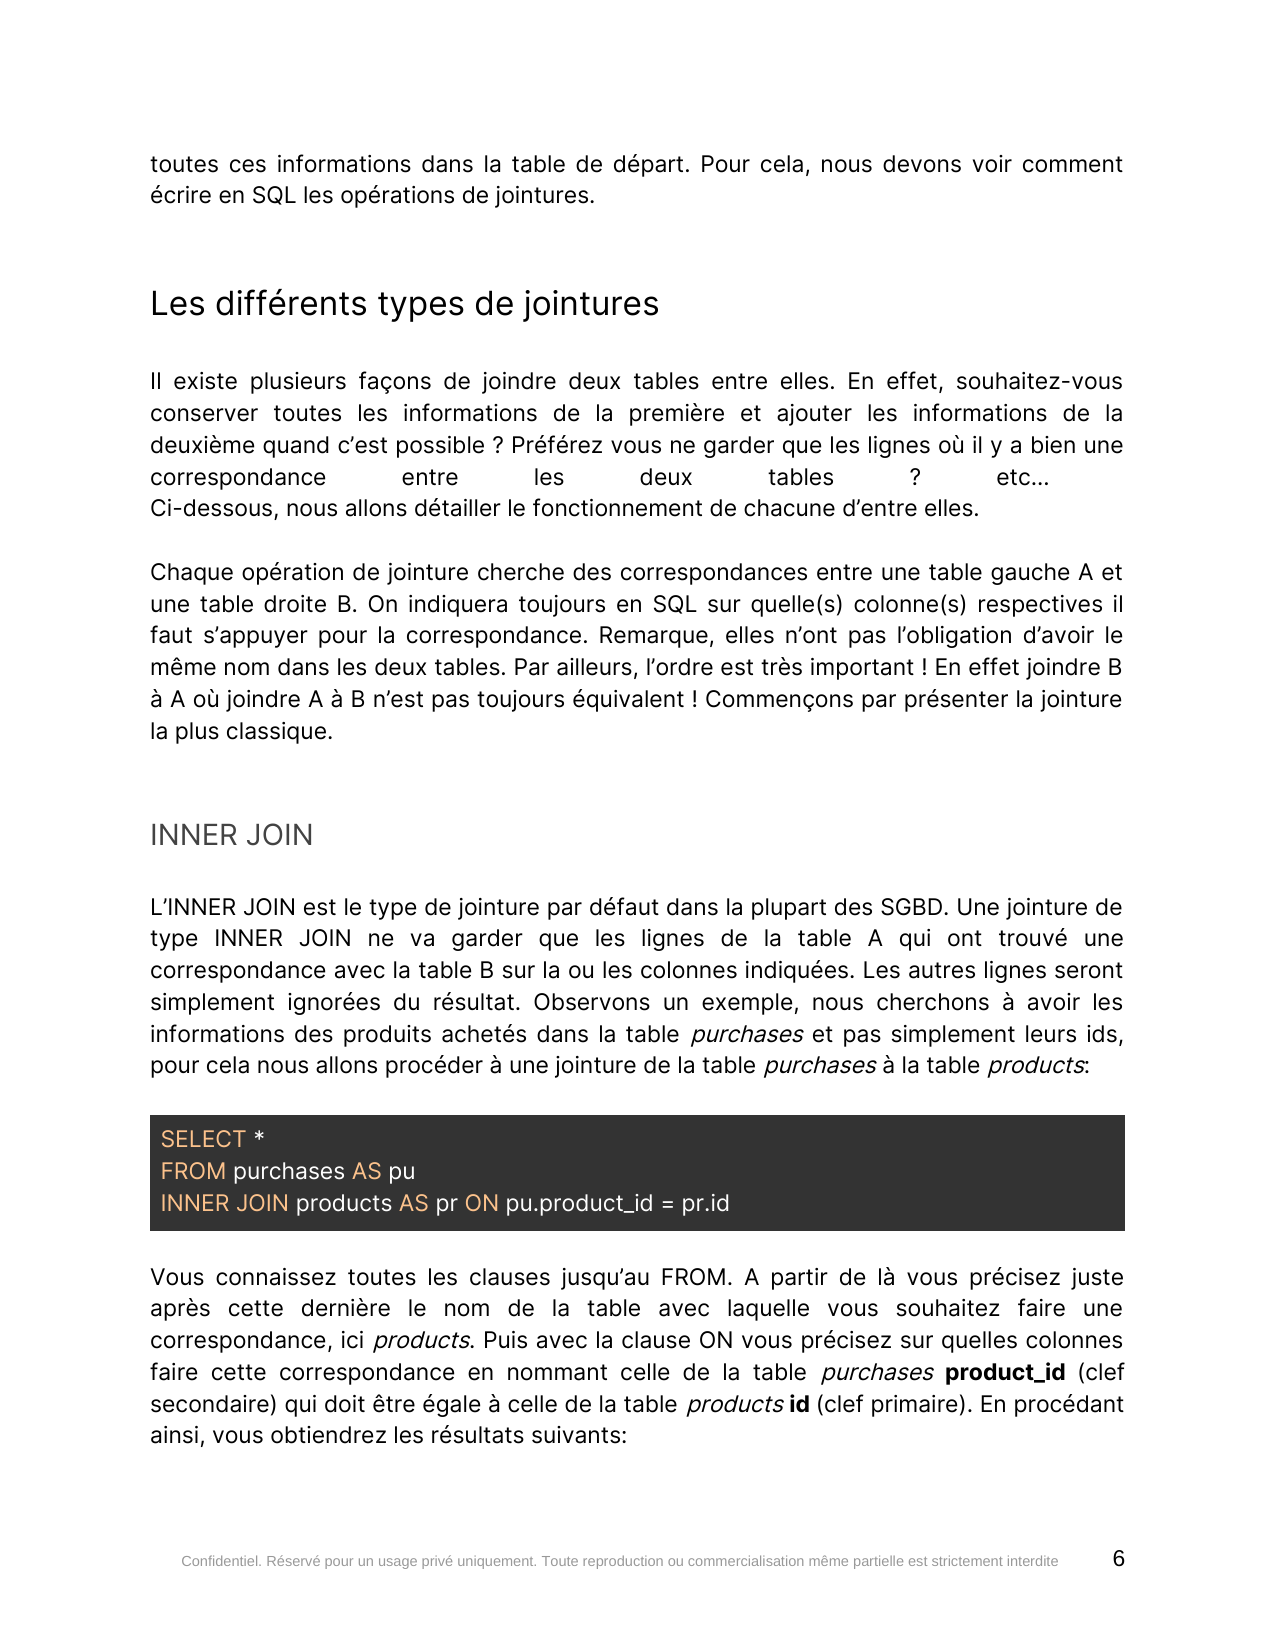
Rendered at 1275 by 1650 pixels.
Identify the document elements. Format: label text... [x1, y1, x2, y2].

table_header SELECT * FROM purchases AS pu INNER JOIN products AS pr ON pu.product_id = pr.id [150, 1115, 1125, 1231]
text Il existe plusieurs façons de joindre deux tables entre elles. En effet, souhaitez-vous conserver toutes les informations de la première et ajouter les informations de la deuxième quand c’est possible ? Préférez vous ne garder que les lignes où il y a bien une correspondance entre les deux tables ? etc… Ci-dessous, nous allons détailler le fonctionnement de chacune d’entre elles. [150, 367, 1125, 522]
subtitle INNER JOIN [150, 782, 1125, 853]
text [150, 150, 1125, 209]
text Vous connaissez toutes les clauses jusqu’au FROM. A partir de là vous précisez juste après cette dernière le nom de la table avec laquelle vous souhaitez faire une correspondance, ici products. Puis avec la clause ON vous précisez sur quelles colonnes faire cette correspondance en nommant celle de la table purchases product_id (clef secondaire) qui doit être égale à celle de la table products id (clef primaire). En procédant ainsi, vous obtiendrez les résultats suivants: [150, 1263, 1125, 1449]
text Chaque opération de jointure cherche des correspondances entre une table gauche A et une table droite B. On indiquera toujours en SQL sur quelle(s) colonne(s) respectives il faut s’appuyer pour la correspondance. Remarque, elles n’ont pas l’obligation d’avoir le même nom dans les deux tables. Par ailleurs, l’ordre est très important ! En effet joindre B à A où joindre A à B n’est pas toujours équivalent ! Commençons par présenter la jointure la plus classique. [150, 558, 1125, 744]
text L’INNER JOIN est le type de jointure par défaut dans la plupart des SGBD. Une jointure de type INNER JOIN ne va garder que les lignes de la table A qui ont trouvé une correspondance avec la table B sur la ou les colonnes indiquées. Les autres lignes seront simplement ignorées du résultat. Observons un exemple, nous cherchons à avoir les informations des produits achetés dans la table purchases et pas simplement leurs ids, pour cela nous allons procéder à une jointure de la table purchases à la table products: [150, 893, 1125, 1079]
subtitle Les différents types de jointures [150, 283, 1125, 323]
